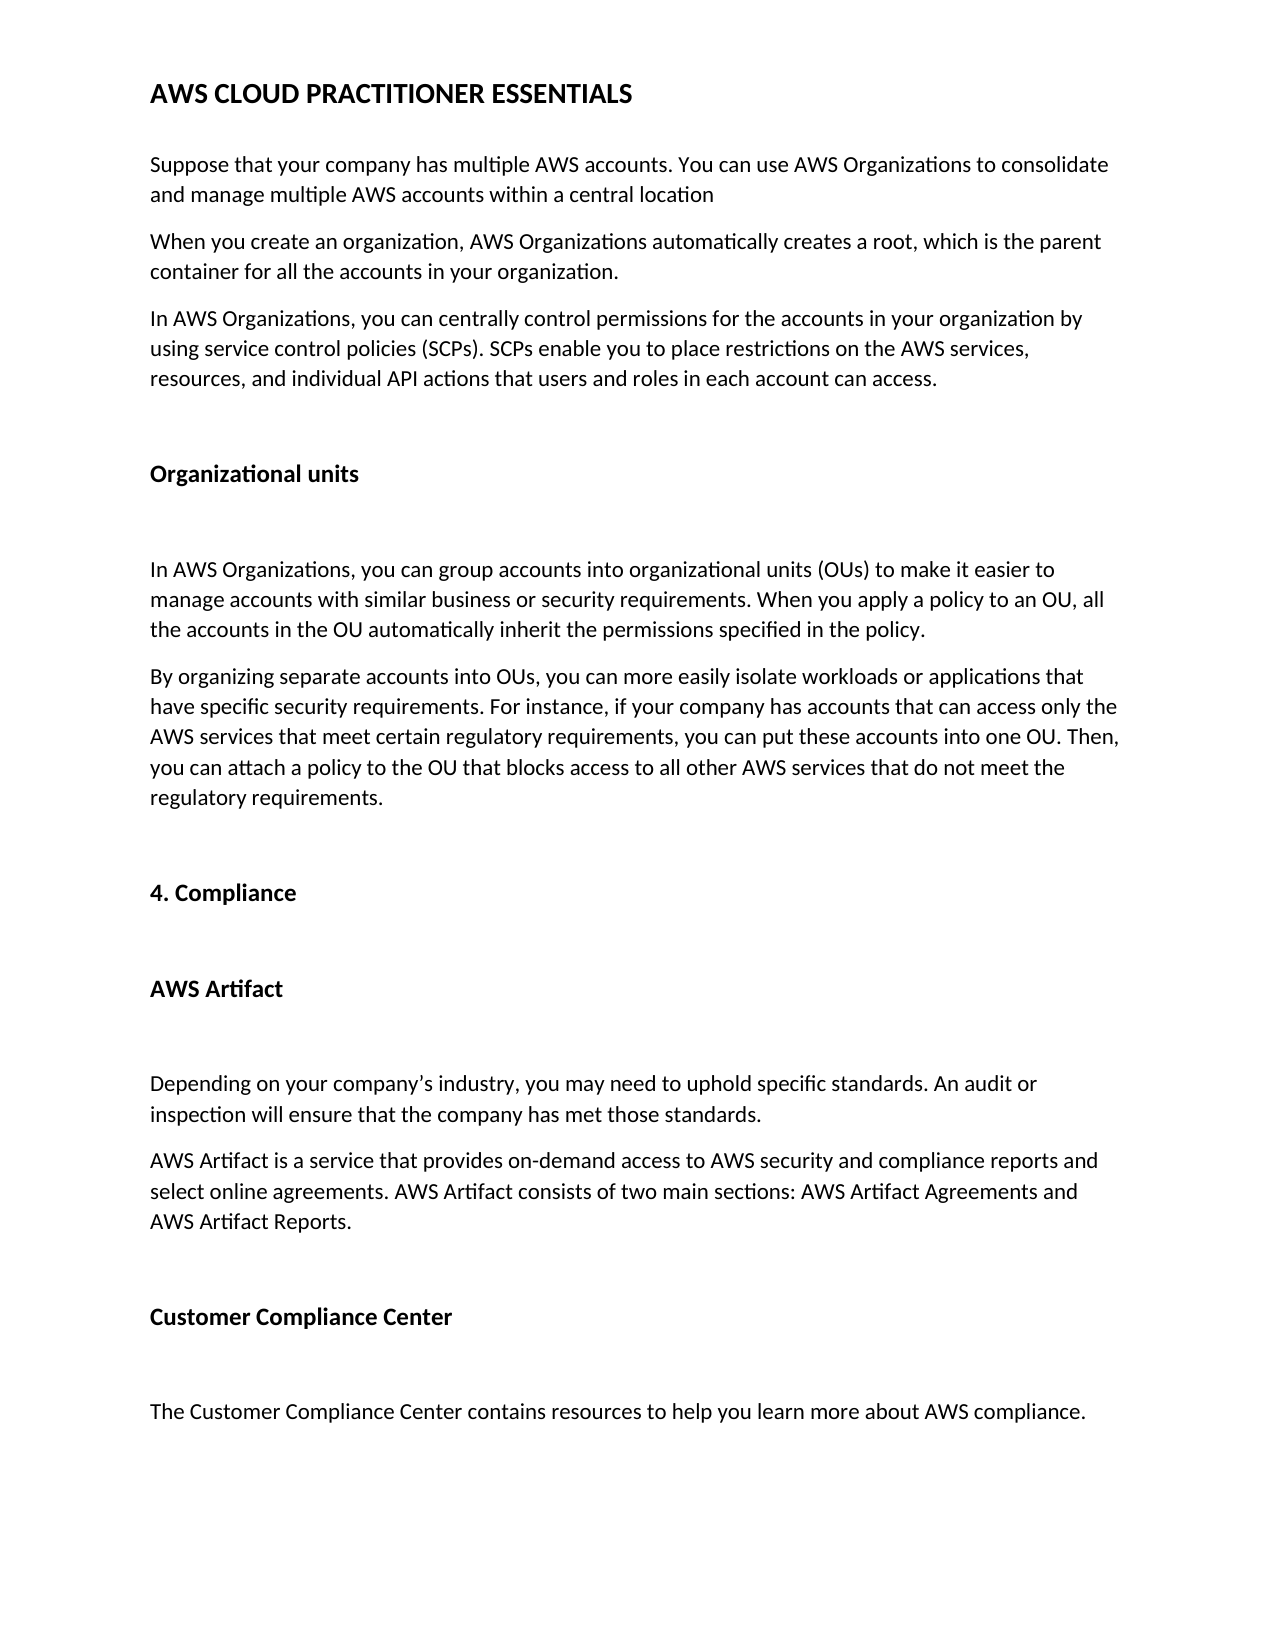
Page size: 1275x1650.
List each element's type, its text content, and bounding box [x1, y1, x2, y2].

text AWS Artifact [150, 973, 1125, 1004]
text Suppose that your company has multiple AWS accounts. You can use AWS Organizations to consolidate and manage multiple AWS accounts within a central location [150, 150, 1125, 208]
text Organizational units [150, 458, 1125, 489]
text In AWS Organizations, you can centrally control permissions for the accounts in your organization by using service control policies (SCPs). SCPs enable you to place restrictions on the AWS services, resources, and individual API actions that users and roles in each account can access. [150, 304, 1125, 393]
text Depending on your company’s industry, you may need to uphold specific standards. An audit or inspection will ensure that the company has met those standards. [150, 1069, 1125, 1128]
text Customer Compliance Center [150, 1301, 1125, 1331]
text AWS Artifact is a service that provides on-demand access to AWS security and compliance reports and select online agreements. AWS Artifact consists of two main sections: AWS Artifact Agreements and AWS Artifact Reports. [150, 1147, 1125, 1235]
text 4. Compliance [150, 877, 1125, 907]
text The Customer Compliance Center contains resources to help you learn more about AWS compliance. [150, 1397, 1125, 1425]
text When you create an organization, AWS Organizations automatically creates a root, which is the parent container for all the accounts in your organization. [150, 227, 1125, 285]
text In AWS Organizations, you can group accounts into organizational units (OUs) to make it easier to manage accounts with similar business or security requirements. When you apply a policy to an OU, all the accounts in the OU automatically inherit the permissions specified in the policy. [150, 555, 1125, 643]
text By organizing separate accounts into OUs, you can more easily isolate workloads or applications that have specific security requirements. For instance, if your company has accounts that can access only the AWS services that meet certain regulatory requirements, you can put these accounts into one OU. Then, you can attach a policy to the OU that blocks access to all other AWS services that do not meet the regulatory requirements. [150, 662, 1125, 811]
